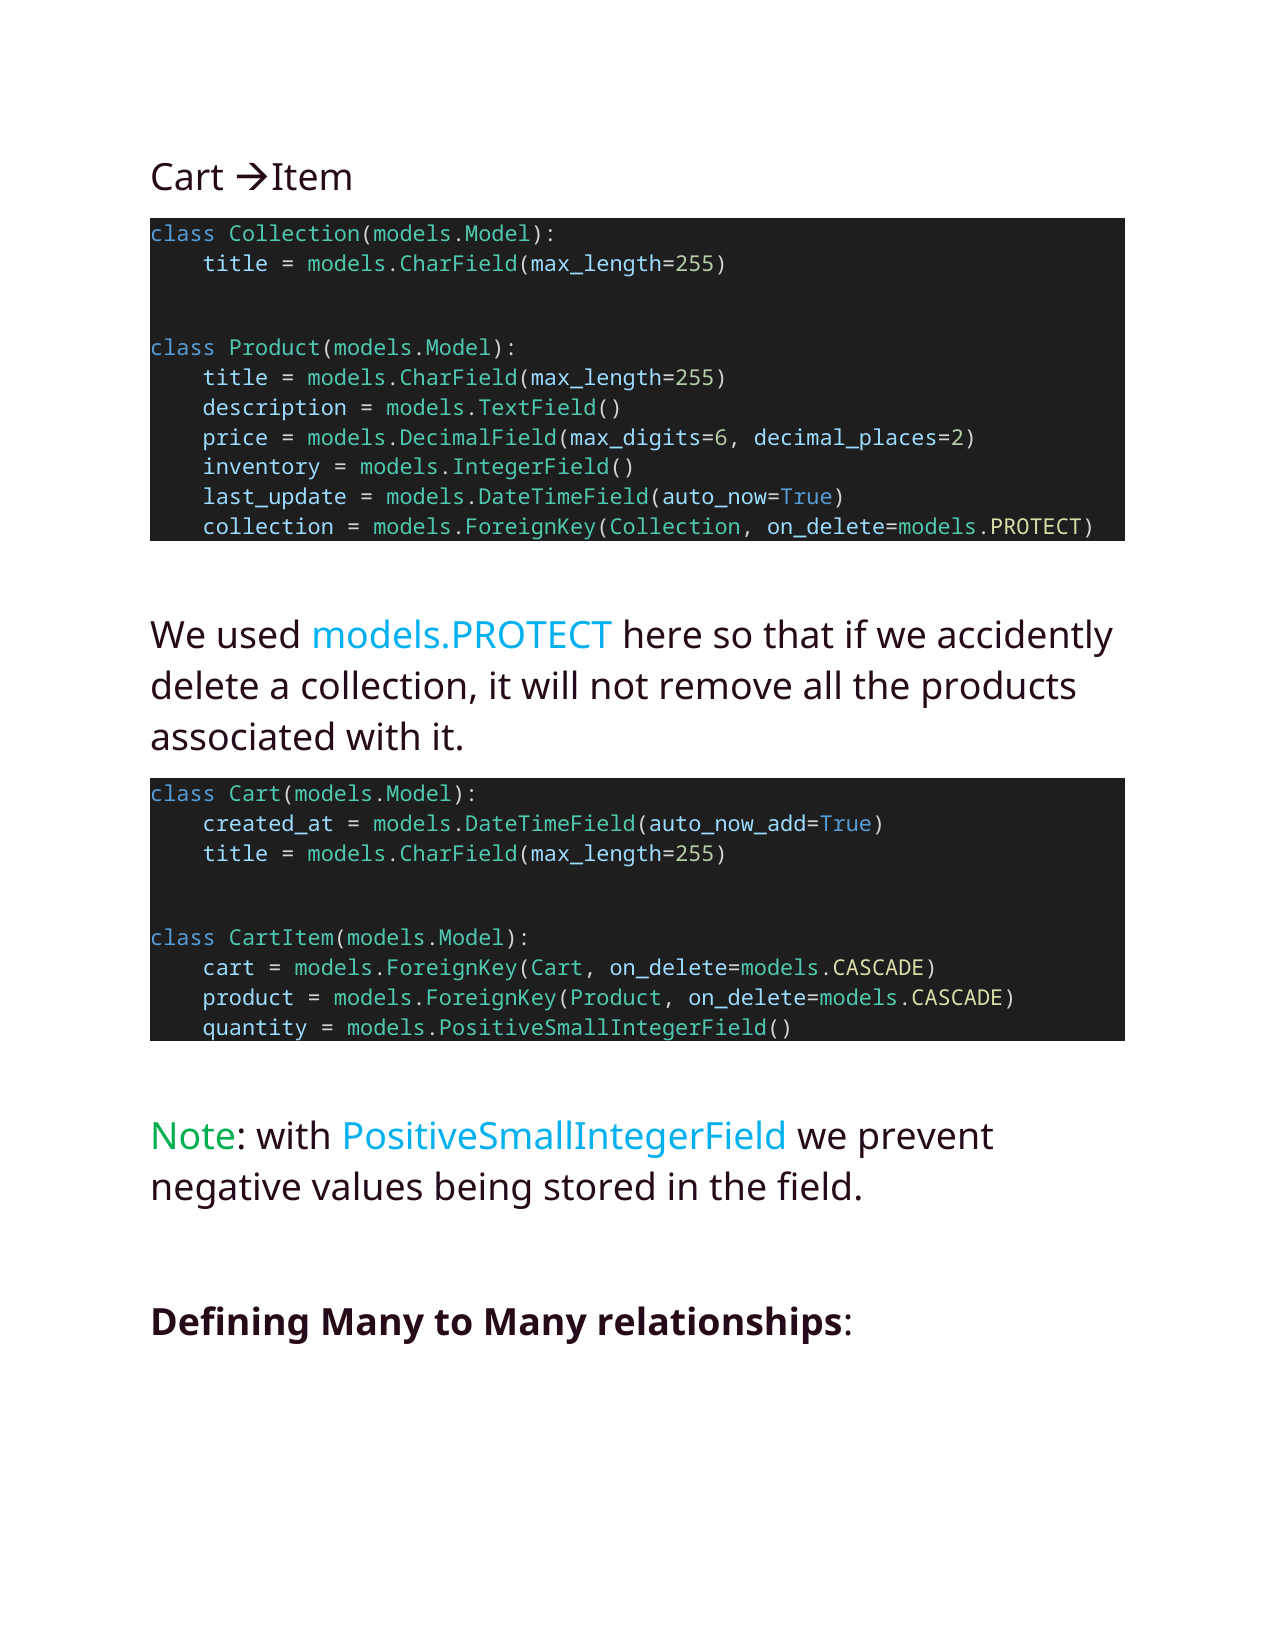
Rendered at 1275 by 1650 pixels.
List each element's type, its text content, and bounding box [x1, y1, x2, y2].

text collection = models.ForeignKey(Collection, on_delete=models.PROTECT) [150, 511, 1125, 541]
text title = models.CharField(max_length=255) [150, 838, 1125, 867]
text quantity = models.PositiveSmallIntegerField() [150, 1012, 1125, 1041]
text description = models.TextField() [150, 392, 1125, 421]
text product = models.ForeignKey(Product, on_delete=models.CASCADE) [150, 982, 1125, 1012]
text cart = models.ForeignKey(Cart, on_delete=models.CASCADE) [150, 952, 1125, 982]
text class Product(models.Model): [150, 332, 1125, 362]
text title = models.CharField(max_length=255) [150, 247, 1125, 277]
text class Collection(models.Model): [150, 218, 1125, 247]
text class CartItem(models.Model): [150, 922, 1125, 952]
text last_update = models.DateTimeField(auto_now=True) [150, 481, 1125, 511]
text title = models.CharField(max_length=255) [150, 362, 1125, 392]
text class Cart(models.Model): [150, 778, 1125, 808]
text created_at = models.DateTimeField(auto_now_add=True) [150, 808, 1125, 838]
text Defining Many to Many relationships: [150, 1296, 1125, 1347]
text Note: with PositiveSmallIntegerField we prevent negative values being stored in the field. [150, 1109, 1125, 1211]
text Cart Item [150, 150, 1125, 201]
text price = models.DecimalField(max_digits=6, decimal_places=2) [150, 421, 1125, 451]
text inventory = models.IntegerField() [150, 451, 1125, 481]
text We used models.PROTECT here so that if we accidently delete a collection, it will not remove all the products associated with it. [150, 608, 1125, 761]
